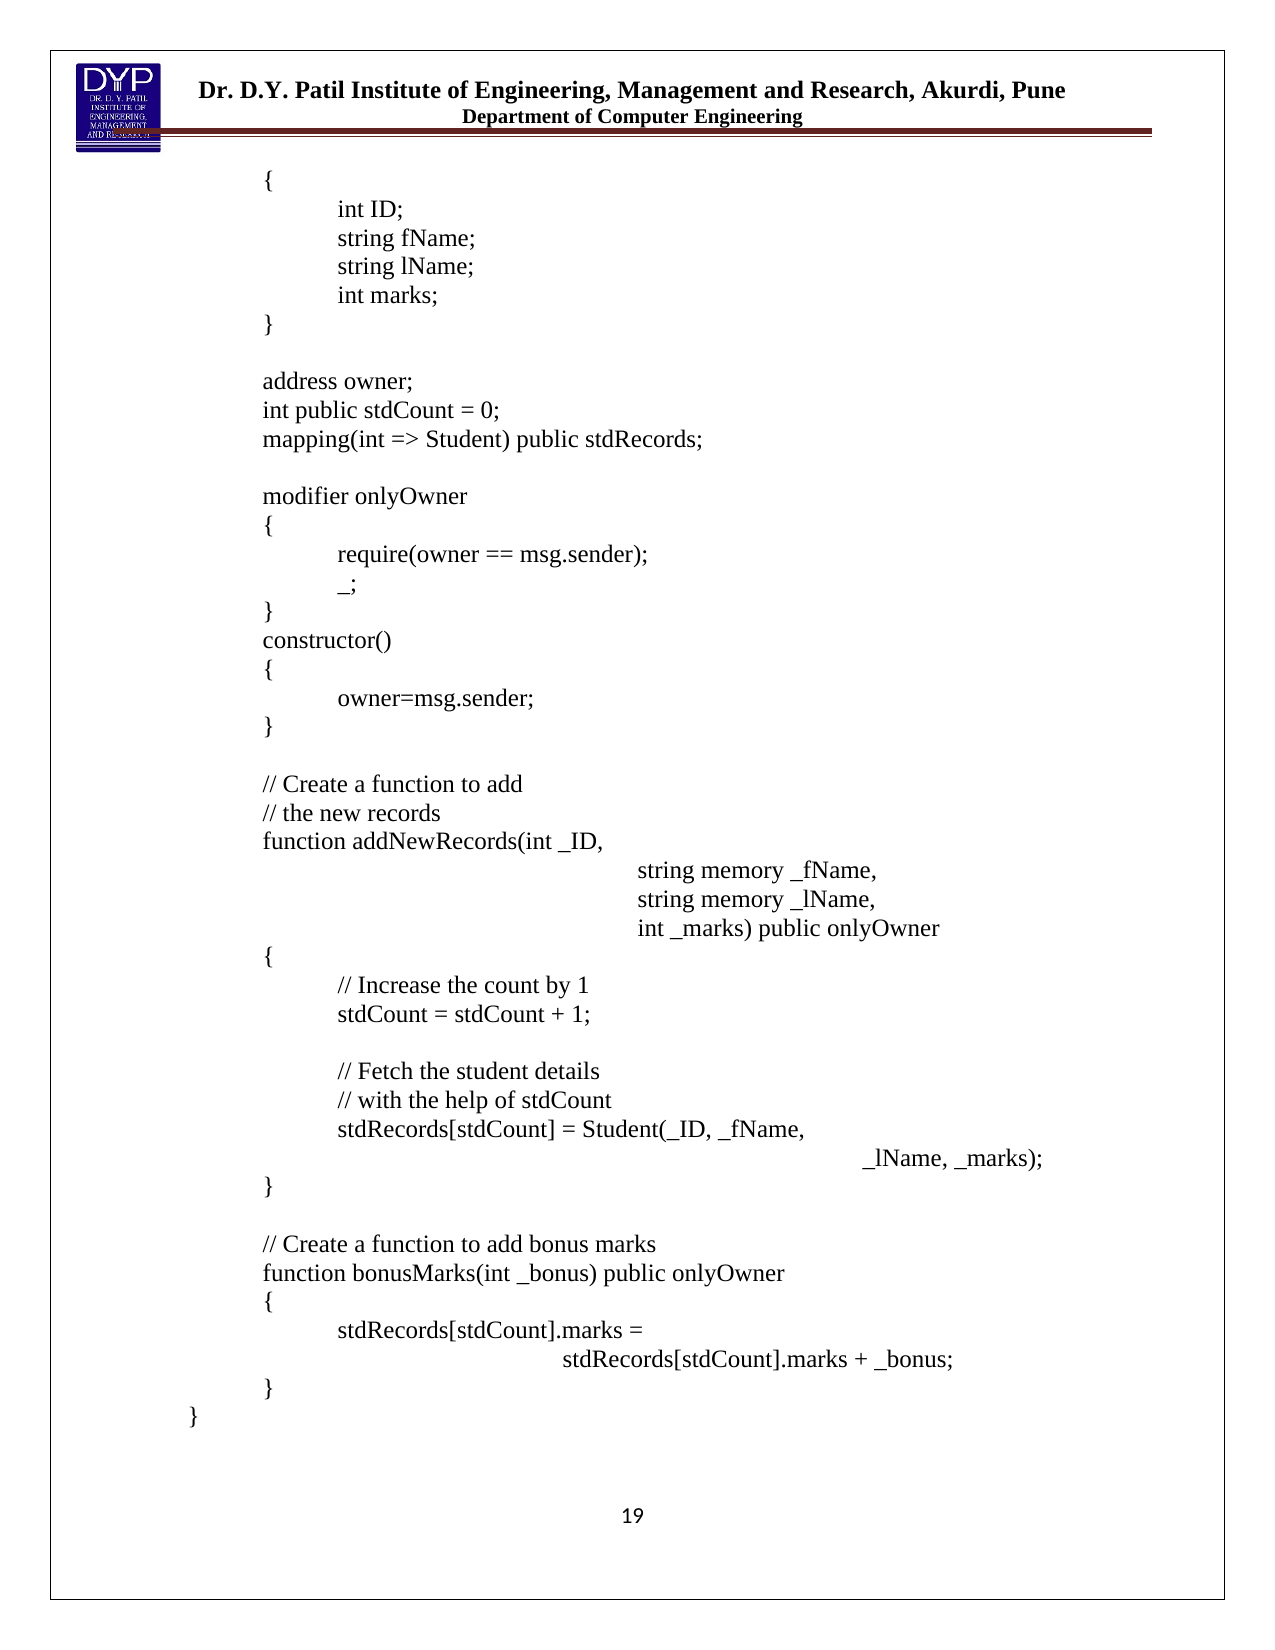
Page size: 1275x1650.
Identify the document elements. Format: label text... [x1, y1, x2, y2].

picture [71, 59, 164, 157]
list } [187, 1171, 1152, 1200]
list { [187, 941, 1152, 970]
list _; [187, 568, 1152, 596]
list _lName, _marks); [187, 1143, 1152, 1171]
list modifier onlyOwner [187, 481, 1152, 510]
list mapping(int => Student) public stdRecords; [187, 424, 1152, 453]
list { [187, 510, 1152, 539]
list } [187, 596, 1152, 625]
list { [187, 654, 1152, 683]
list { [187, 1286, 1152, 1315]
list string lName; [187, 251, 1152, 280]
list stdRecords[stdCount].marks + _bonus; [187, 1344, 1152, 1373]
list string memory _lName, [187, 884, 1152, 913]
list string fName; [187, 223, 1152, 251]
list } [187, 1401, 1152, 1430]
list address owner; [187, 366, 1152, 395]
list int ID; [187, 194, 1152, 223]
list stdCount = stdCount + 1; [187, 999, 1152, 1028]
list // Fetch the student details [187, 1056, 1152, 1085]
list stdRecords[stdCount] = Student(_ID, _fName, [187, 1114, 1152, 1143]
list // Create a function to add bonus marks [187, 1229, 1152, 1258]
list constructor() [187, 625, 1152, 654]
list // the new records [187, 798, 1152, 826]
list } [187, 309, 1152, 338]
list function addNewRecords(int _ID, [187, 826, 1152, 855]
list // with the help of stdCount [187, 1085, 1152, 1114]
list { [187, 165, 1152, 194]
list int public stdCount = 0; [187, 395, 1152, 424]
list int _marks) public onlyOwner [187, 913, 1152, 941]
list require(owner == msg.sender); [187, 539, 1152, 568]
list } [187, 711, 1152, 740]
list owner=msg.sender; [187, 683, 1152, 711]
list } [187, 1373, 1152, 1401]
list // Create a function to add [187, 769, 1152, 798]
list string memory _fName, [187, 855, 1152, 884]
list int marks; [187, 280, 1152, 309]
list stdRecords[stdCount].marks = [187, 1315, 1152, 1344]
list // Increase the count by 1 [187, 970, 1152, 999]
list function bonusMarks(int _bonus) public onlyOwner [187, 1258, 1152, 1286]
